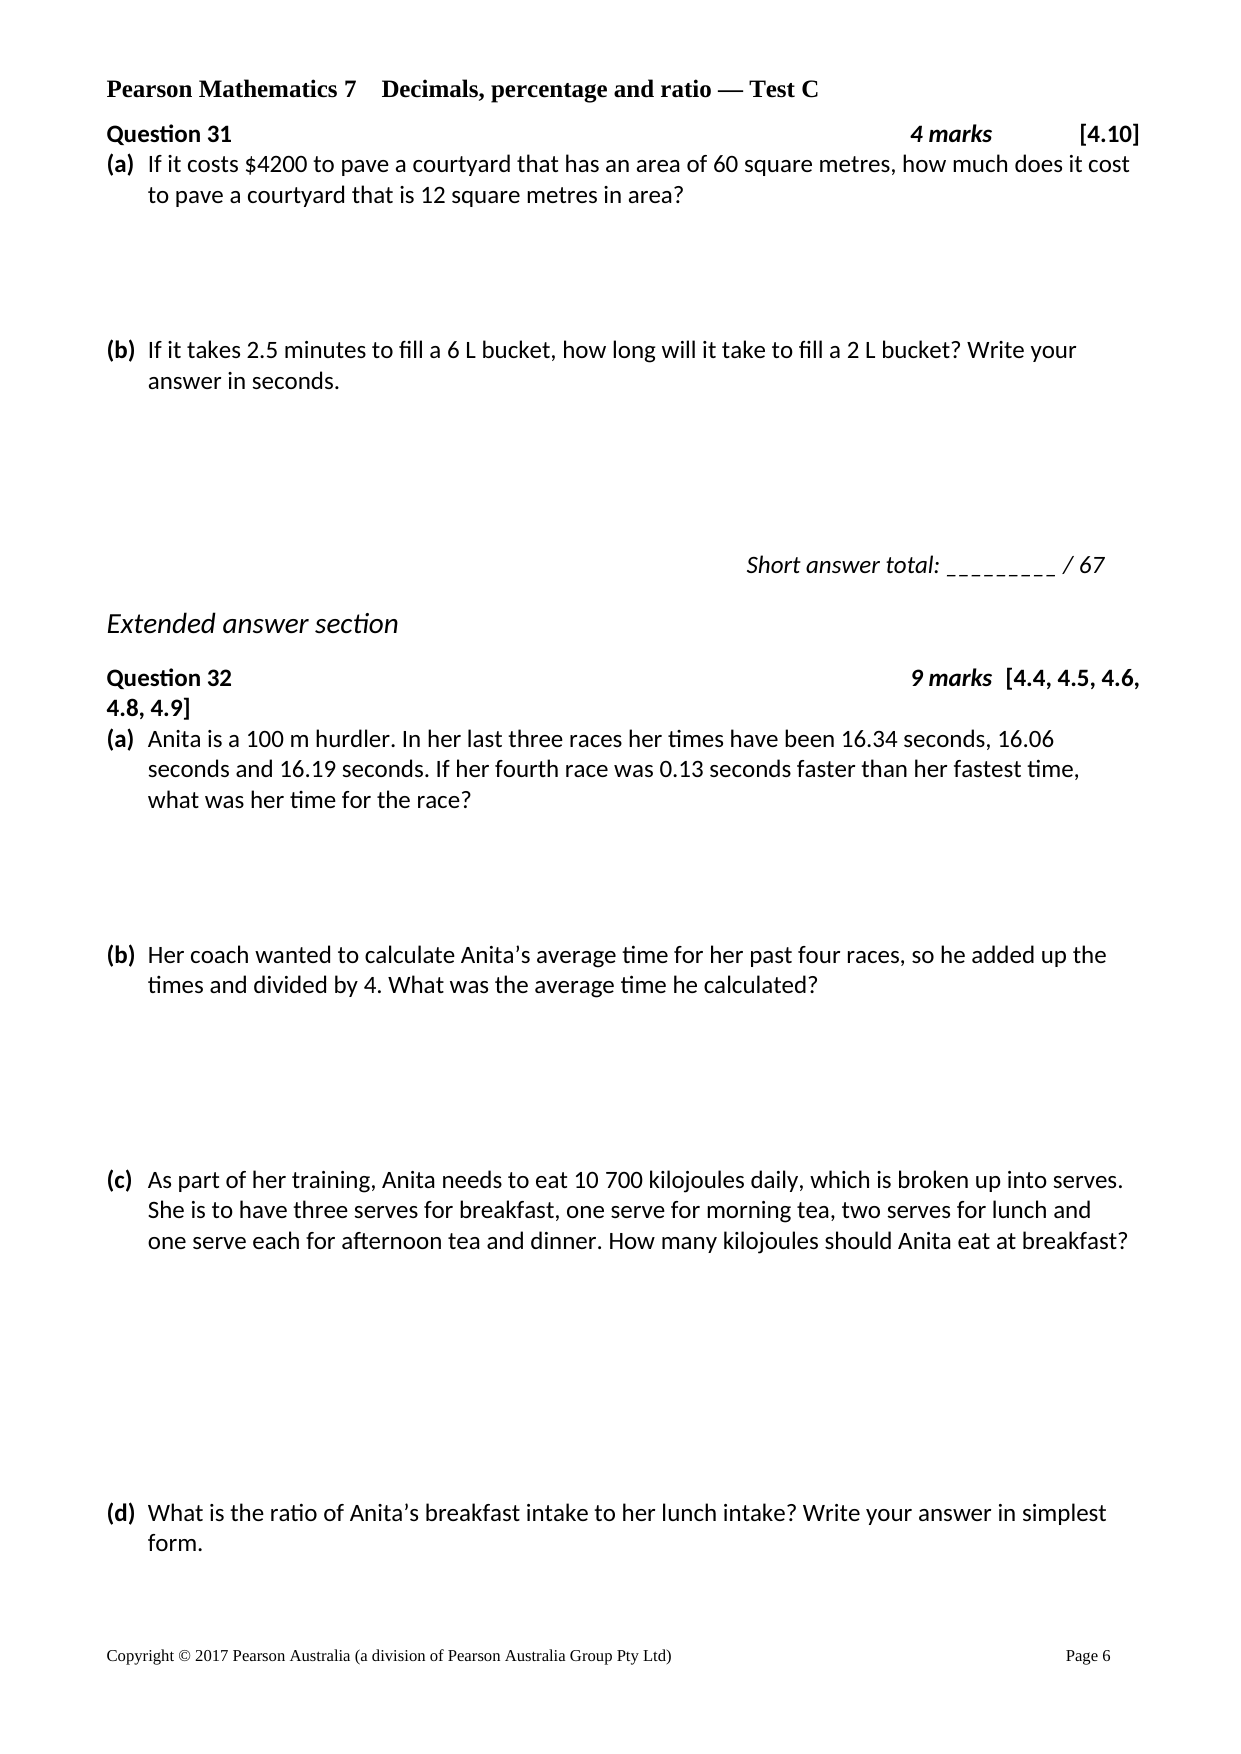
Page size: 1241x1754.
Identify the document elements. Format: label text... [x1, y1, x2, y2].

subtitle Question 32 9 marks [4.4, 4.5, 4.6, 4.8, 4.9] [106, 662, 1134, 723]
text Short answer total: _________ / 67 [106, 550, 1104, 580]
text (b) Her coach wanted to calculate Anita’s average time for her past four races, so he added up the times and divided by 4. What was the average time he calculated? [106, 939, 1134, 1000]
subtitle Question 31 4 marks [4.10] [106, 118, 1134, 149]
text (a) If it costs $4200 to pave a courtyard that has an area of 60 square metres, how much does it cost to pave a courtyard that is 12 square metres in area? [106, 149, 1134, 210]
text (a) Anita is a 100 m hurdler. In her last three races her times have been 16.34 seconds, 16.06 seconds and 16.19 seconds. If her fourth race was 0.13 seconds faster than her fastest time, what was her time for the race? [106, 723, 1134, 814]
text (d) What is the ratio of Anita’s breakfast intake to her lunch intake? Write your answer in simplest form. [106, 1497, 1134, 1558]
text (b) If it takes 2.5 minutes to fill a 6 L bucket, how long will it take to fill a 2 L bucket? Write your answer in seconds. [106, 334, 1134, 396]
text (c) As part of her training, Anita needs to eat 10 700 kilojoules daily, which is broken up into serves. She is to have three serves for breakfast, one serve for morning tea, two serves for lunch and one serve each for afternoon tea and dinner. How many kilojoules should Anita eat at breakfast? [106, 1164, 1134, 1256]
subtitle Extended answer section [106, 605, 1134, 641]
